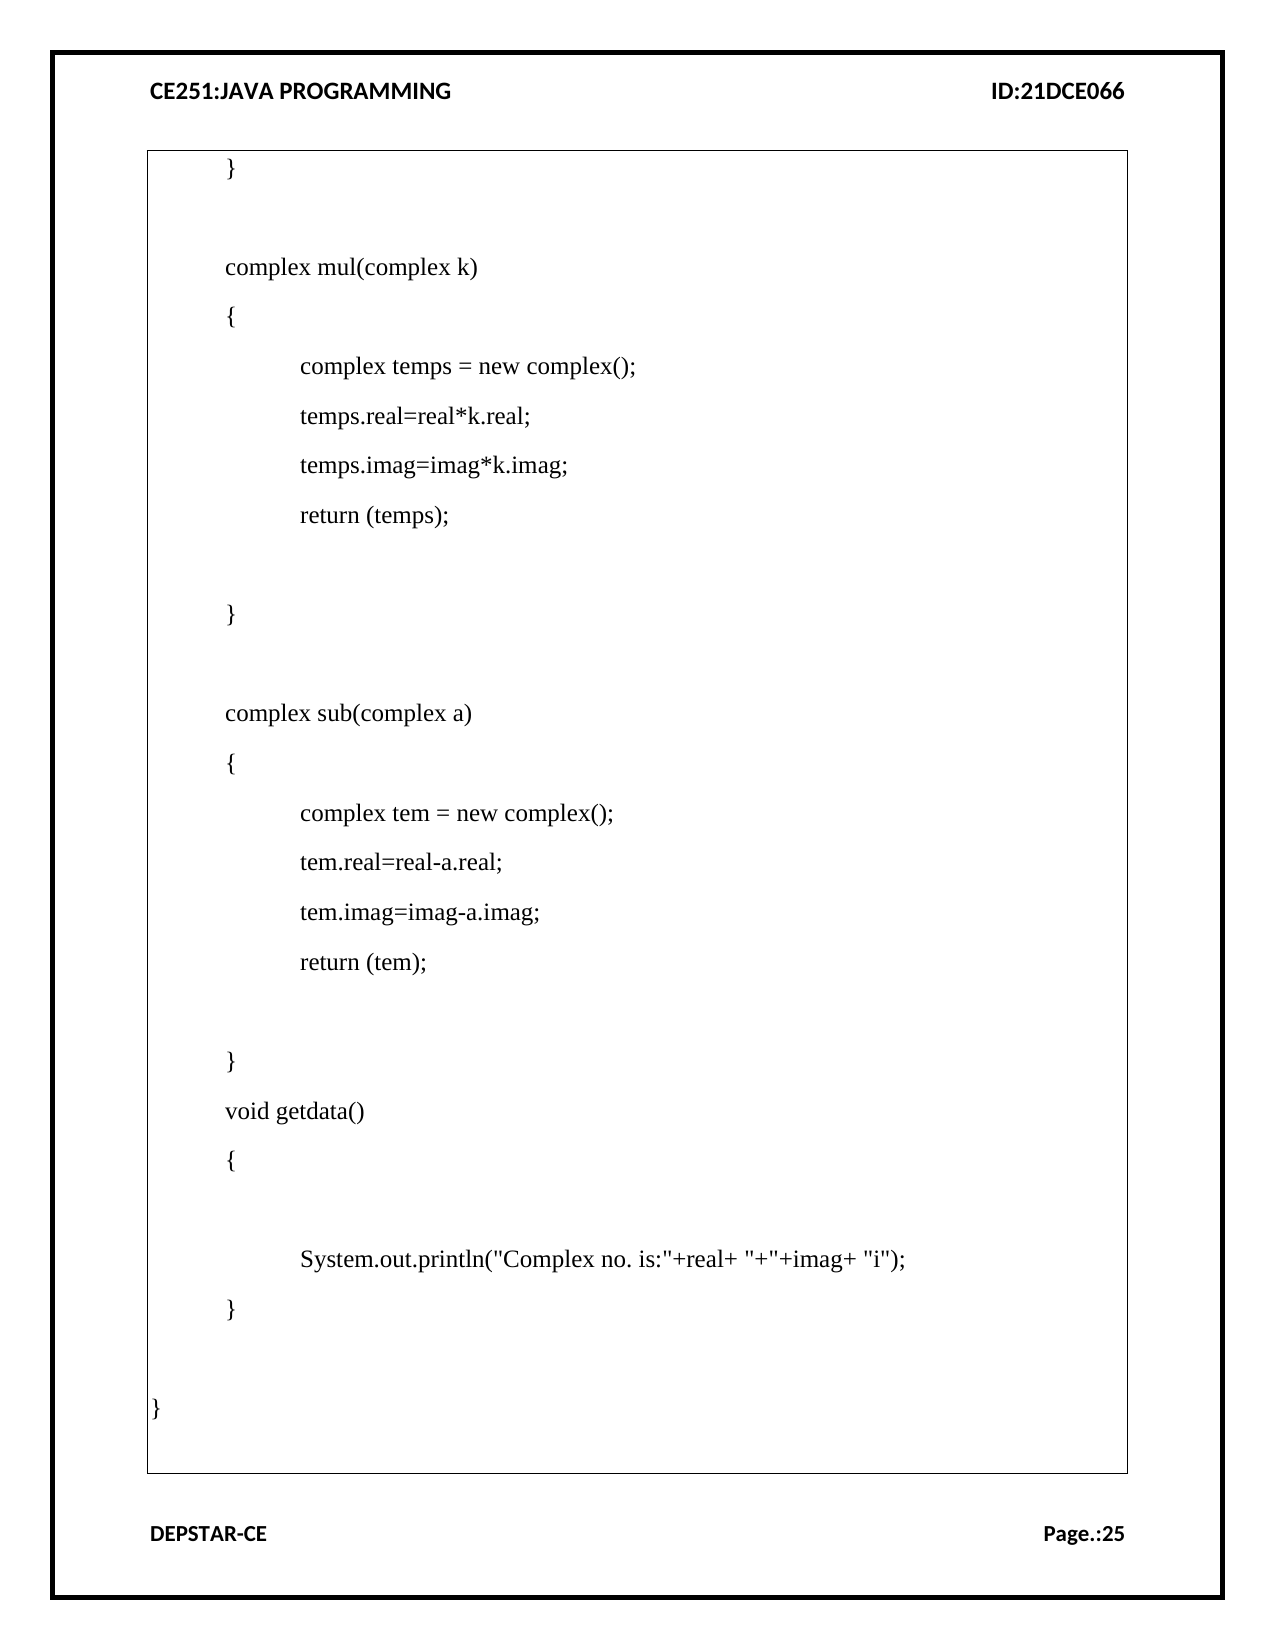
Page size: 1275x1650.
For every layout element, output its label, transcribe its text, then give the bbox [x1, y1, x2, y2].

text { [148, 298, 1127, 330]
text } [148, 151, 1127, 182]
text complex sub(complex a) [148, 695, 1127, 727]
text void getdata() [148, 1093, 1127, 1124]
text tem.real=real-a.real; [148, 844, 1127, 876]
text return (temps); [148, 497, 1127, 529]
text return (tem); [148, 943, 1127, 975]
text { [148, 745, 1127, 777]
text temps.imag=imag*k.imag; [148, 447, 1127, 479]
text complex tem = new complex(); [148, 794, 1127, 826]
text { [148, 1142, 1127, 1174]
text } [148, 1043, 1127, 1075]
text } [148, 1291, 1127, 1322]
text complex temps = new complex(); [148, 348, 1127, 380]
text } [148, 1390, 1127, 1422]
text tem.imag=imag-a.imag; [148, 894, 1127, 926]
text System.out.println("Complex no. is:"+real+ "+"+imag+ "i"); [148, 1241, 1127, 1273]
text temps.real=real*k.real; [148, 398, 1127, 429]
text complex mul(complex k) [148, 249, 1127, 281]
text } [148, 596, 1127, 628]
